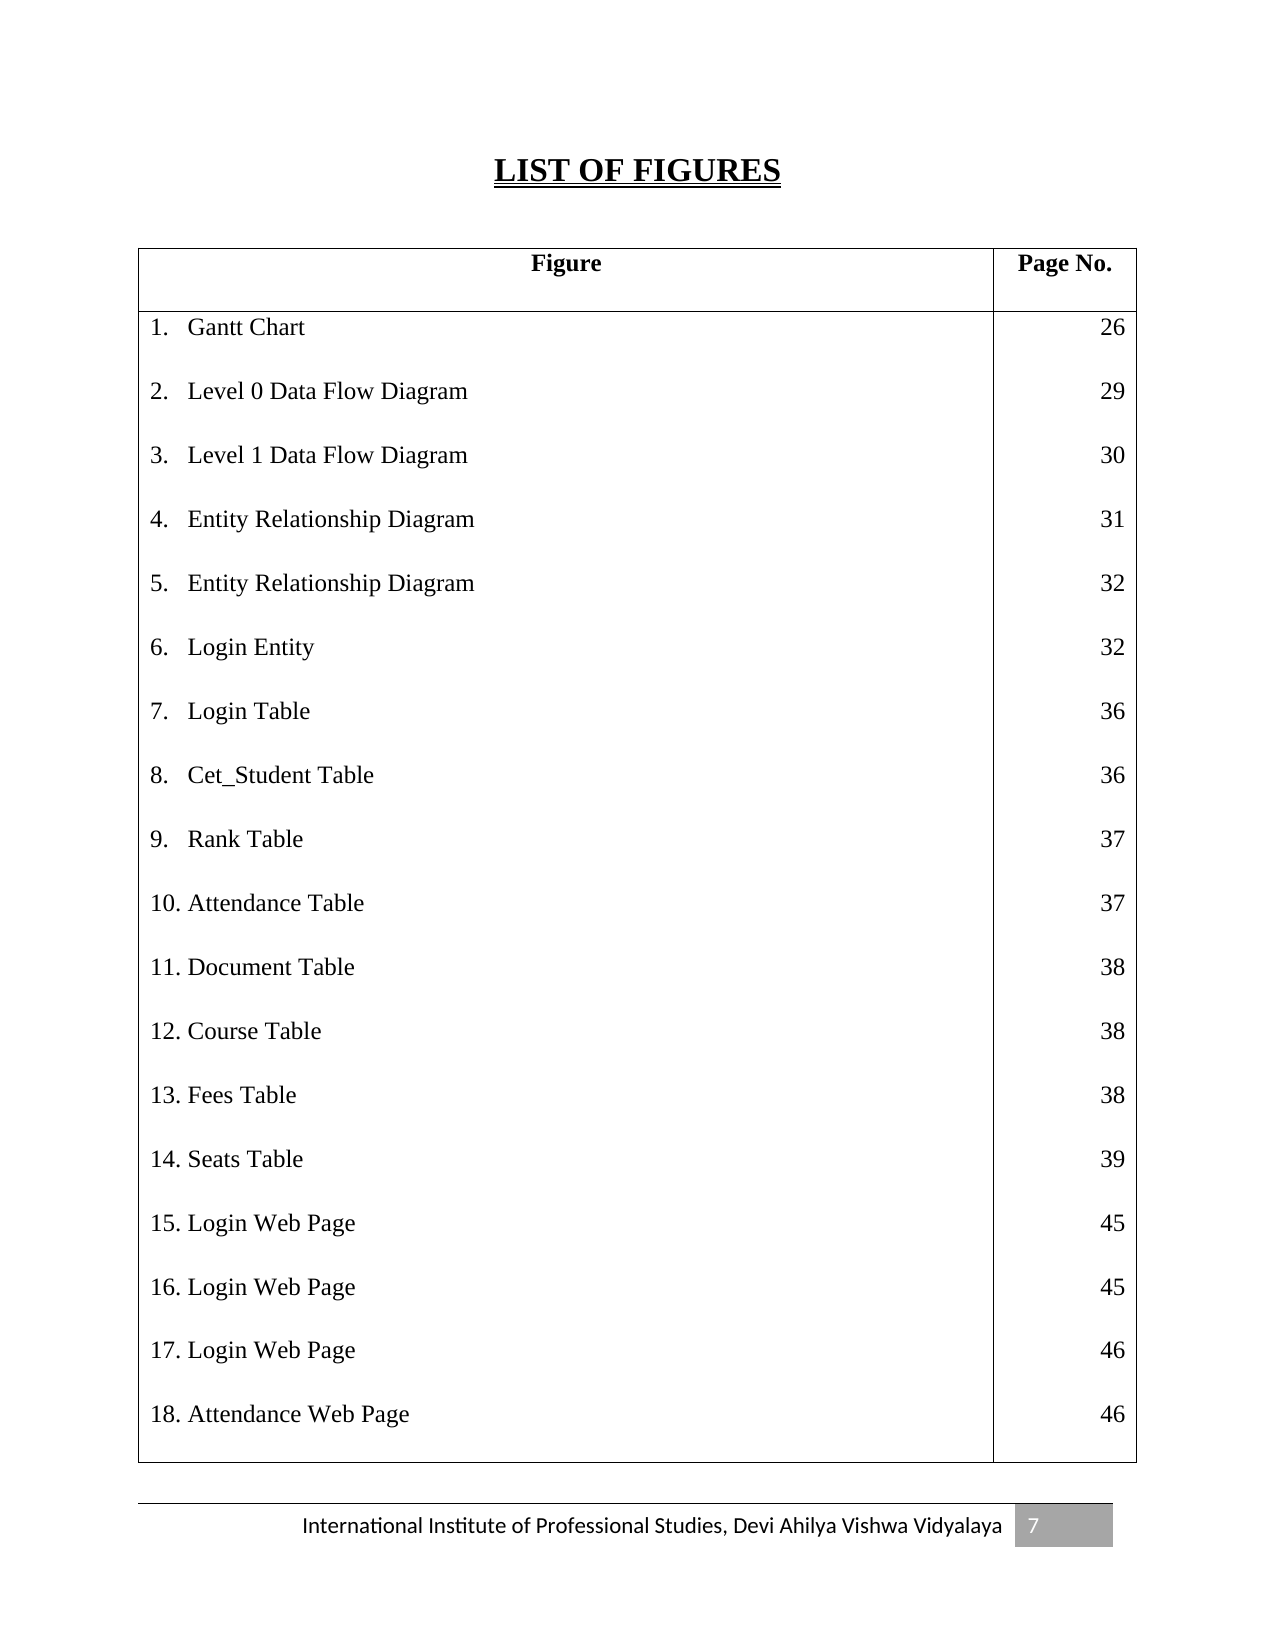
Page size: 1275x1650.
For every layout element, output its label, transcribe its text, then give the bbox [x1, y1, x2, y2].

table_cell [994, 312, 1136, 1462]
text LIST OF FIGURES [150, 150, 1125, 188]
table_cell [139, 312, 993, 1462]
table_header Figure [139, 249, 993, 311]
table_header Page No. [994, 249, 1136, 311]
